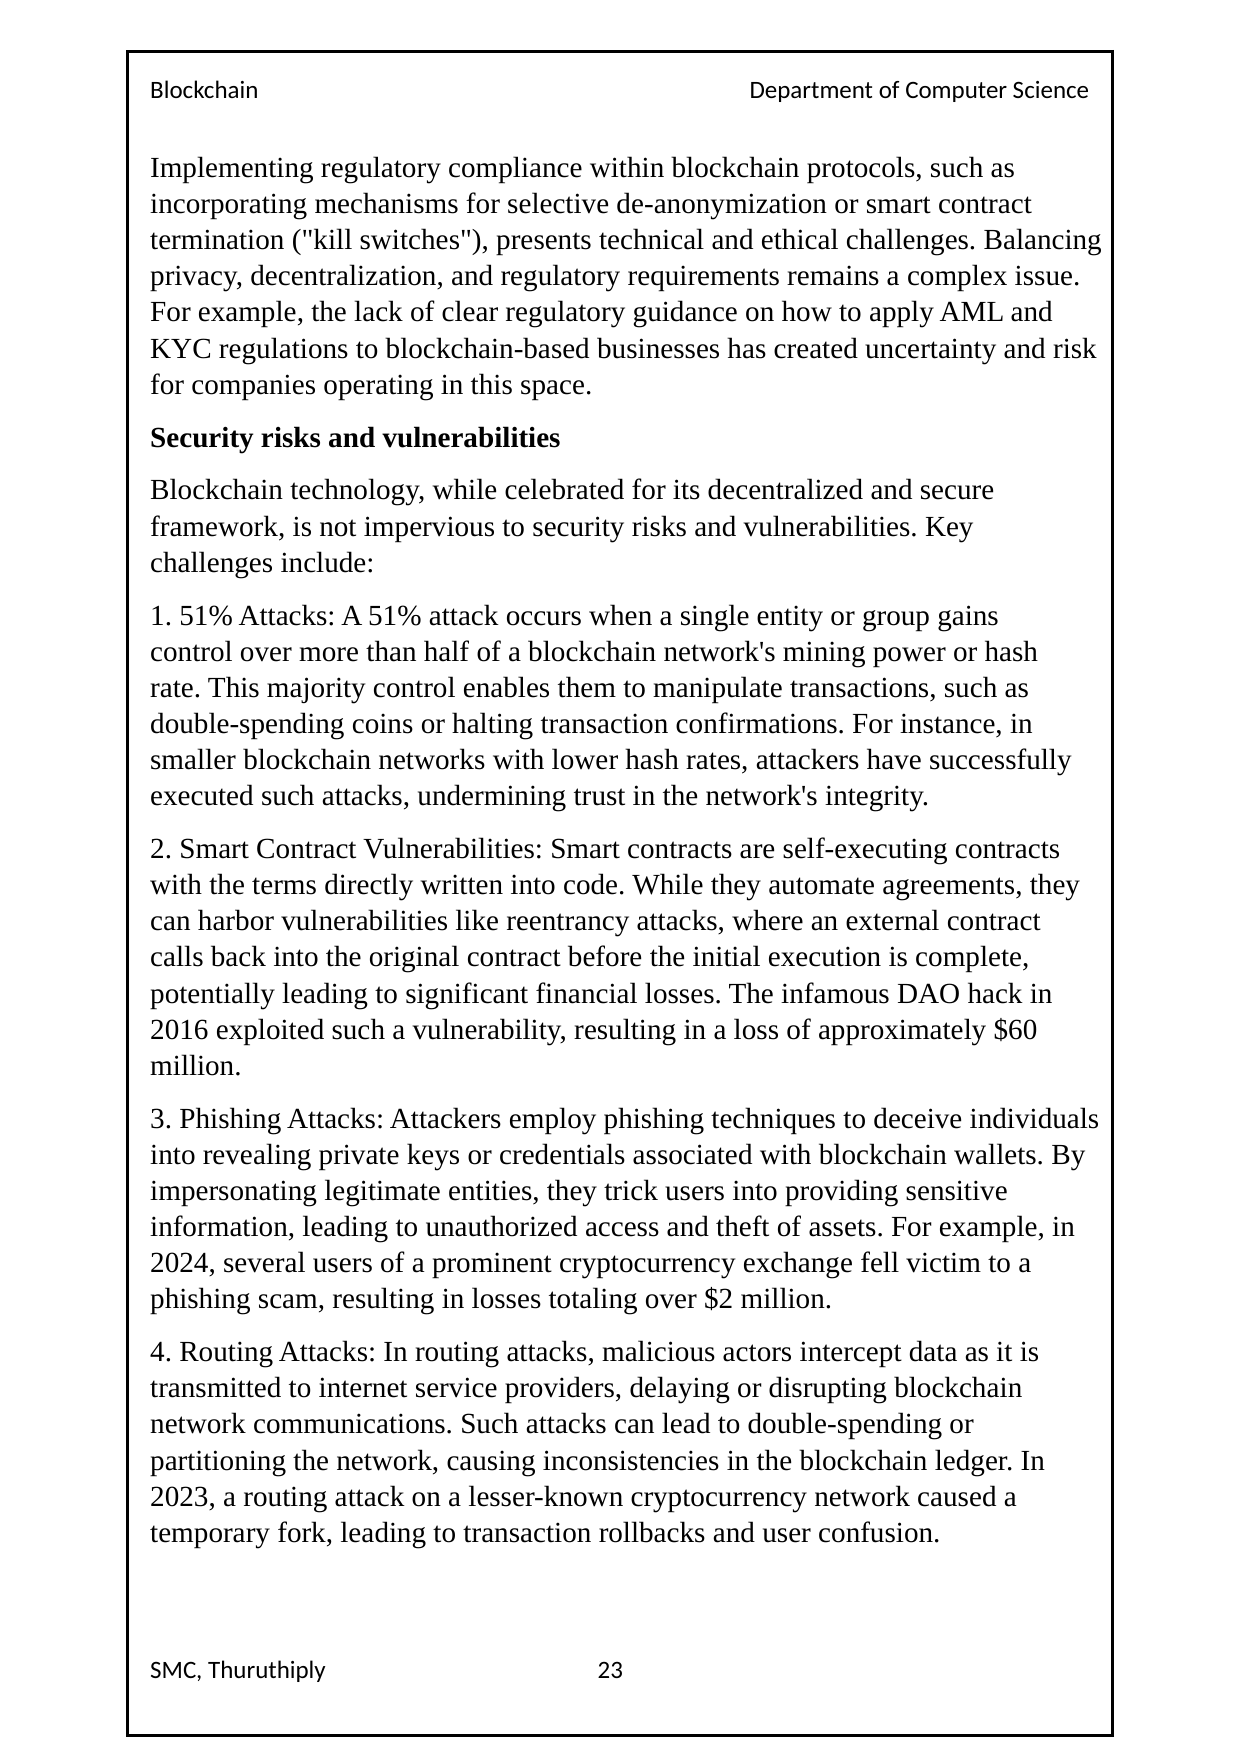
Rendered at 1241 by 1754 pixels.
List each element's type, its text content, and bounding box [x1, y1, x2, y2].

text Blockchain technology, while celebrated for its decentralized and secure framework, is not impervious to security risks and vulnerabilities. Key challenges include: [150, 472, 1095, 578]
text 2. Smart Contract Vulnerabilities: Smart contracts are self-executing contracts with the terms directly written into code. While they automate agreements, they can harbor vulnerabilities like reentrancy attacks, where an external contract calls back into the original contract before the initial execution is complete, potentially leading to significant financial losses. The infamous DAO hack in 2016 exploited such a vulnerability, resulting in a loss of approximately $60 million. [150, 831, 1080, 1082]
text Implementing regulatory compliance within blockchain protocols, such as incorporating mechanisms for selective de-anonymization or smart contract termination ("kill switches"), presents technical and ethical challenges. Balancing privacy, decentralization, and regulatory requirements remains a complex issue. For example, the lack of clear regulatory guidance on how to apply AML and KYC regulations to blockchain-based businesses has created uncertainty and risk for companies operating in this space. [150, 150, 1110, 400]
text 1. 51% Attacks: A 51% attack occurs when a single entity or group gains control over more than half of a blockchain network's mining power or hash rate. This majority control enables them to manipulate transactions, such as double-spending coins or halting transaction confirmations. For instance, in smaller blockchain networks with lower hash rates, attackers have successfully executed such attacks, undermining trust in the network's integrity. [150, 598, 1080, 812]
text Security risks and vulnerabilities [150, 420, 1000, 453]
